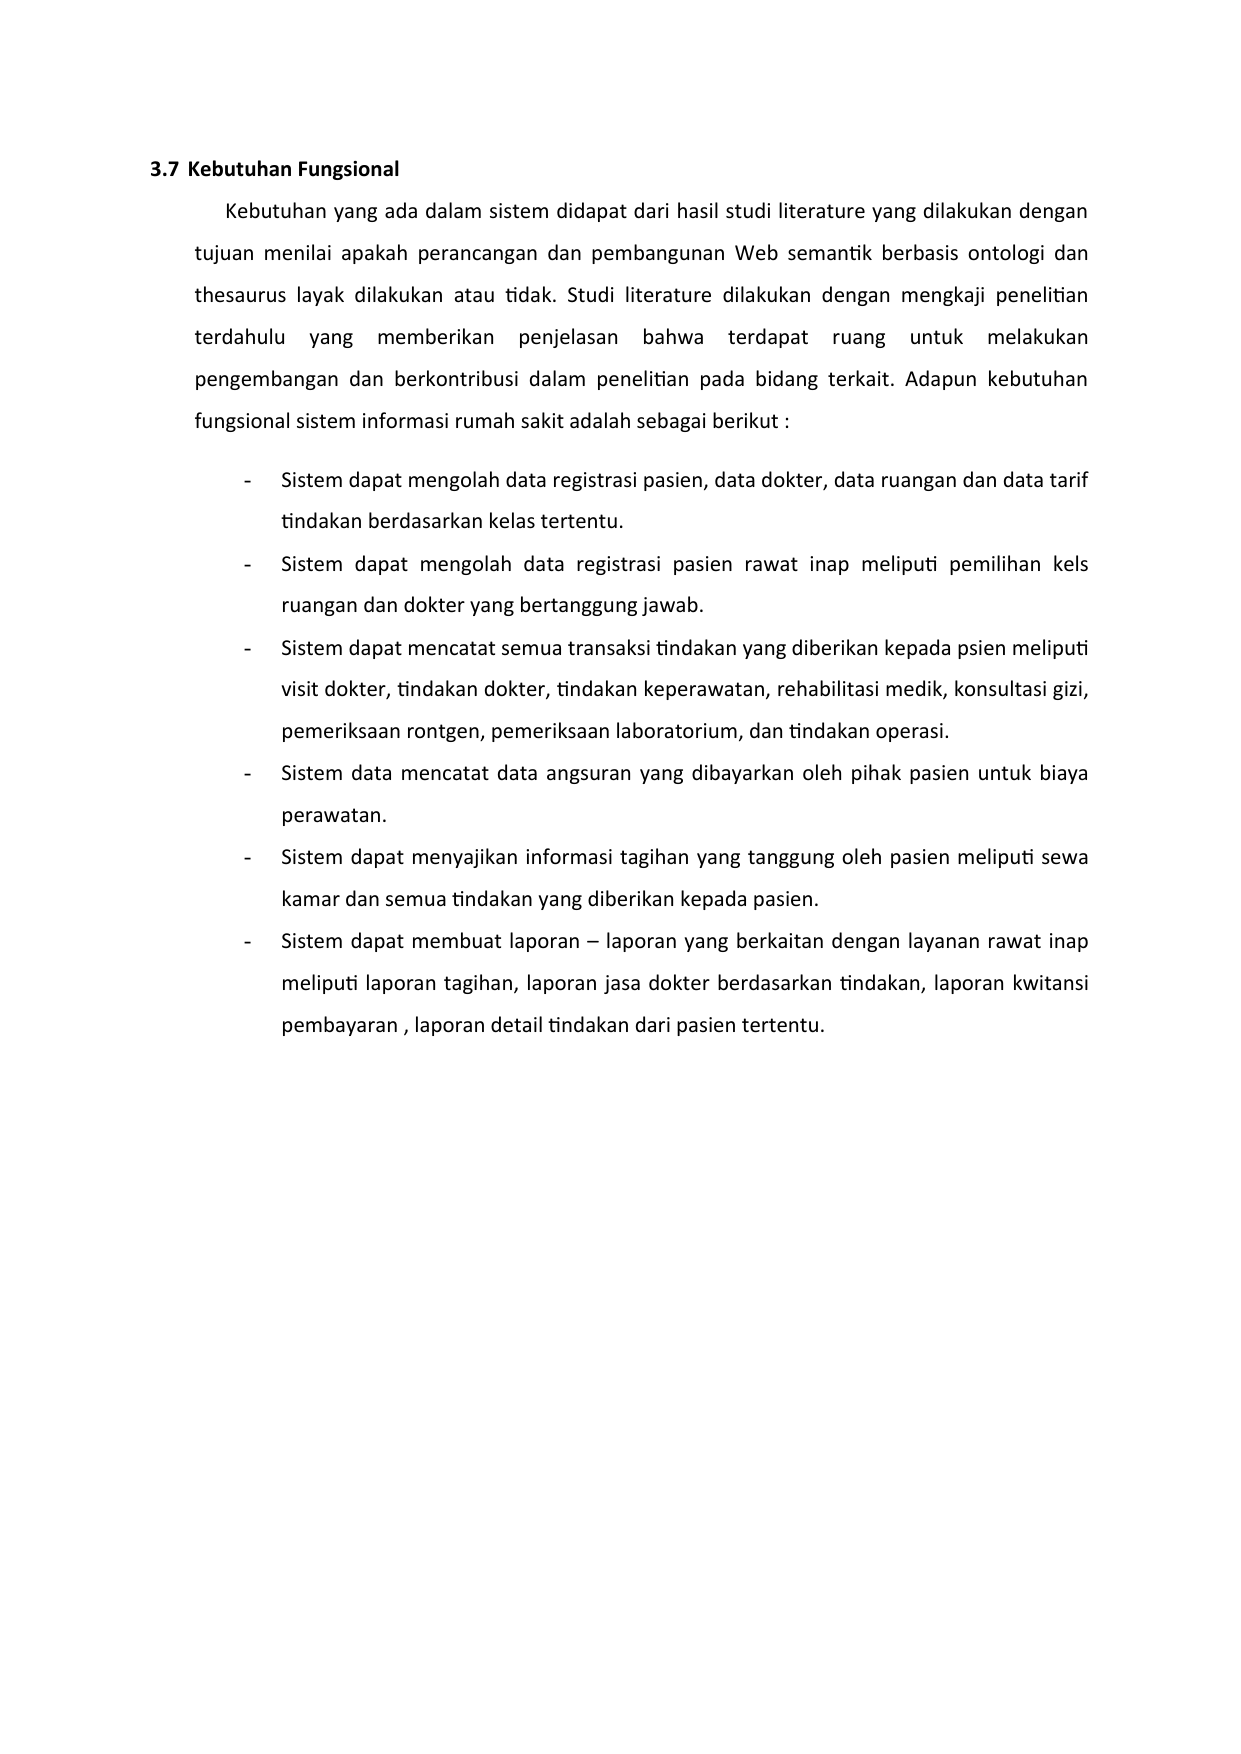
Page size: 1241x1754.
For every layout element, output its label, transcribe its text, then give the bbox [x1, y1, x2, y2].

list Sistem dapat mengolah data registrasi pasien, data dokter, data ruangan dan data tarif tindakan berdasarkan kelas tertentu. [244, 465, 1090, 535]
list Sistem dapat menyajikan informasi tagihan yang tanggung oleh pasien meliputi sewa kamar dan semua tindakan yang diberikan kepada pasien. [244, 842, 1090, 912]
subtitle 3.7 Kebutuhan Fungsional [150, 154, 1090, 182]
list Sistem dapat mengolah data registrasi pasien rawat inap meliputi pemilihan kels ruangan dan dokter yang bertanggung jawab. [244, 549, 1090, 619]
list Sistem dapat membuat laporan – laporan yang berkaitan dengan layanan rawat inap meliputi laporan tagihan, laporan jasa dokter berdasarkan tindakan, laporan kwitansi pembayaran , laporan detail tindakan dari pasien tertentu. [244, 926, 1090, 1038]
list Sistem data mencatat data angsuran yang dibayarkan oleh pihak pasien untuk biaya perawatan. [244, 758, 1090, 828]
text Kebutuhan yang ada dalam sistem didapat dari hasil studi literature yang dilakukan dengan tujuan menilai apakah perancangan dan pembangunan Web semantik berbasis ontologi dan thesaurus layak dilakukan atau tidak. Studi literature dilakukan dengan mengkaji penelitian terdahulu yang memberikan penjelasan bahwa terdapat ruang untuk melakukan pengembangan dan berkontribusi dalam penelitian pada bidang terkait. Adapun kebutuhan fungsional sistem informasi rumah sakit adalah sebagai berikut : [194, 196, 1090, 434]
list Sistem dapat mencatat semua transaksi tindakan yang diberikan kepada psien meliputi visit dokter, tindakan dokter, tindakan keperawatan, rehabilitasi medik, konsultasi gizi, pemeriksaan rontgen, pemeriksaan laboratorium, dan tindakan operasi. [244, 633, 1090, 744]
